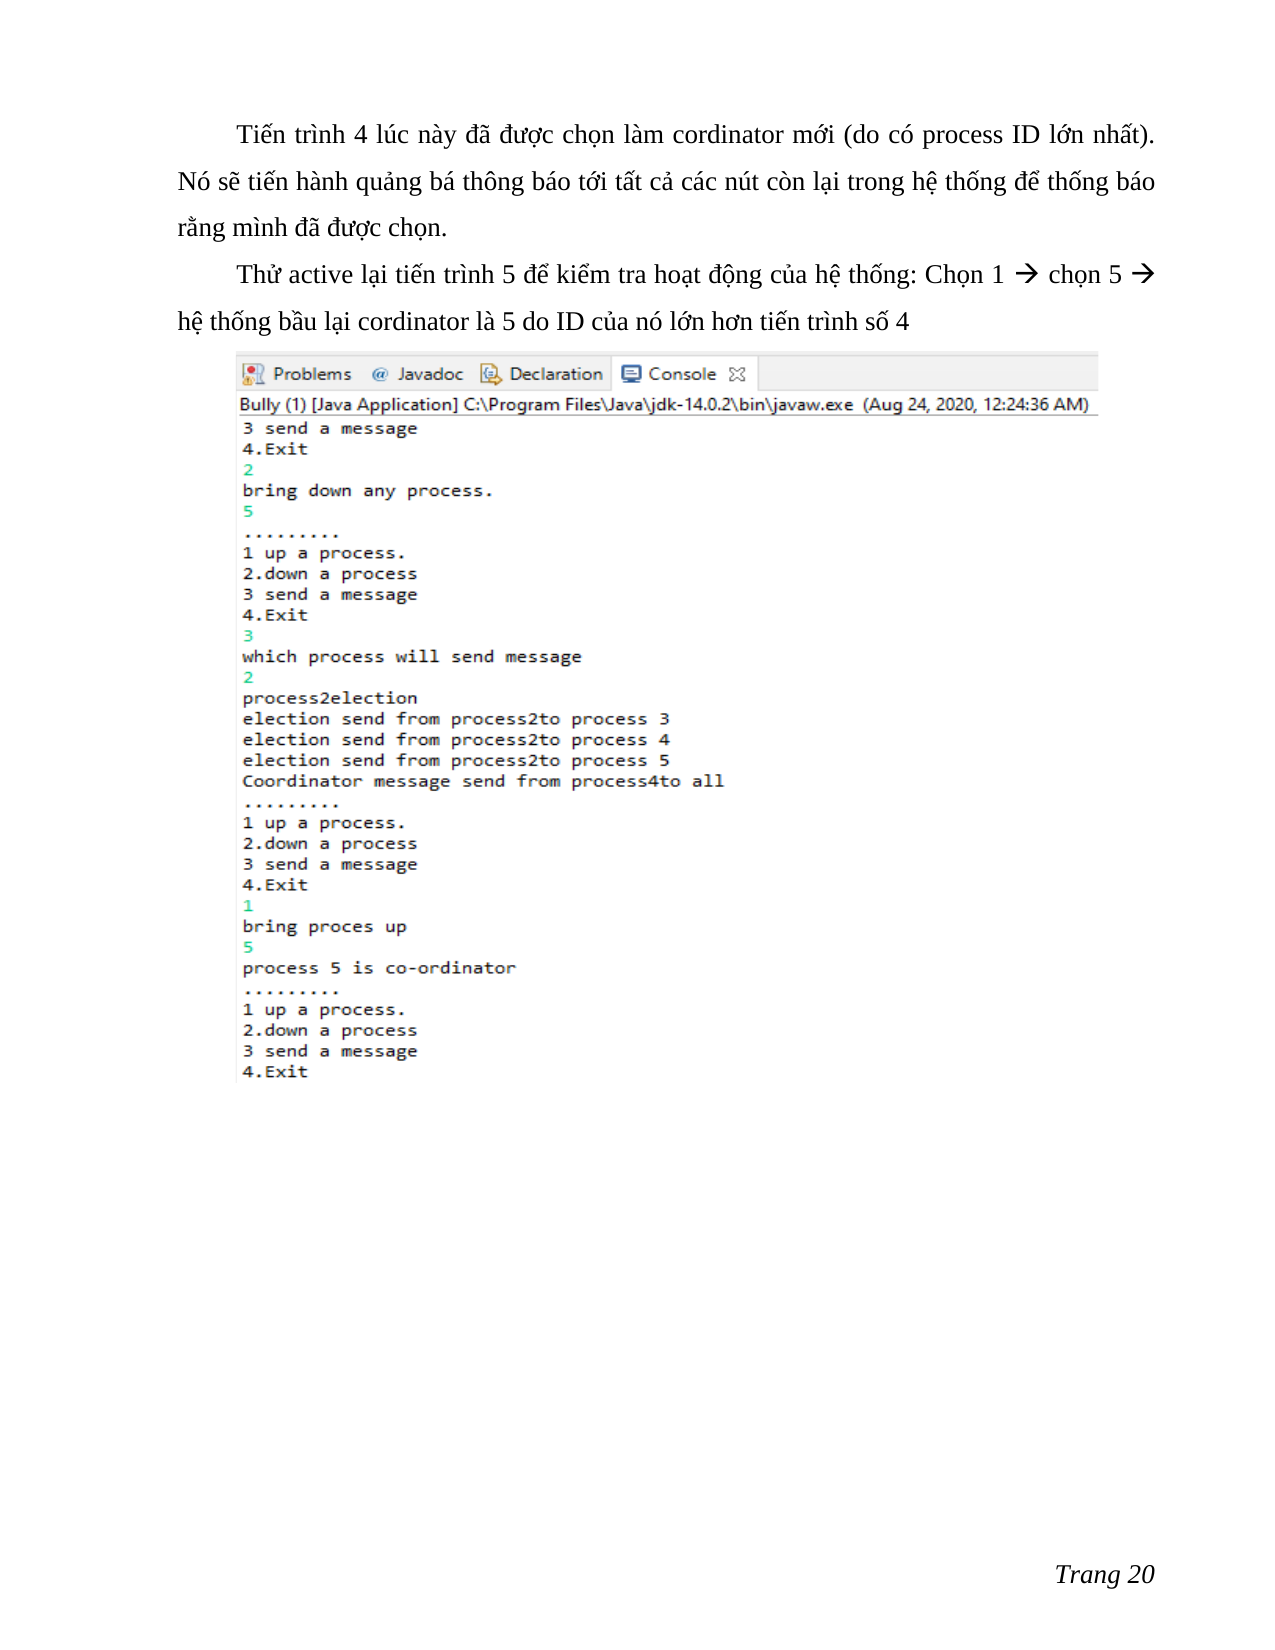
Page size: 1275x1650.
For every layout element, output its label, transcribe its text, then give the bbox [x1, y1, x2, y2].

text Tiến trình 4 lúc này đã được chọn làm cordinator mới (do có process ID lớn nhất). Nó sẽ tiến hành quảng bá thông báo tới tất cả các nút còn lại trong hệ thống để thống báo rằng mình đã được chọn. [177, 118, 1157, 243]
picture [235, 351, 1099, 1083]
text Thử active lại tiến trình 5 để kiểm tra hoạt động của hệ thống: Chọn 1 chọn 5 hệ thống bầu lại cordinator là 5 do ID của nó lớn hơn tiến trình số 4 [177, 258, 1157, 336]
